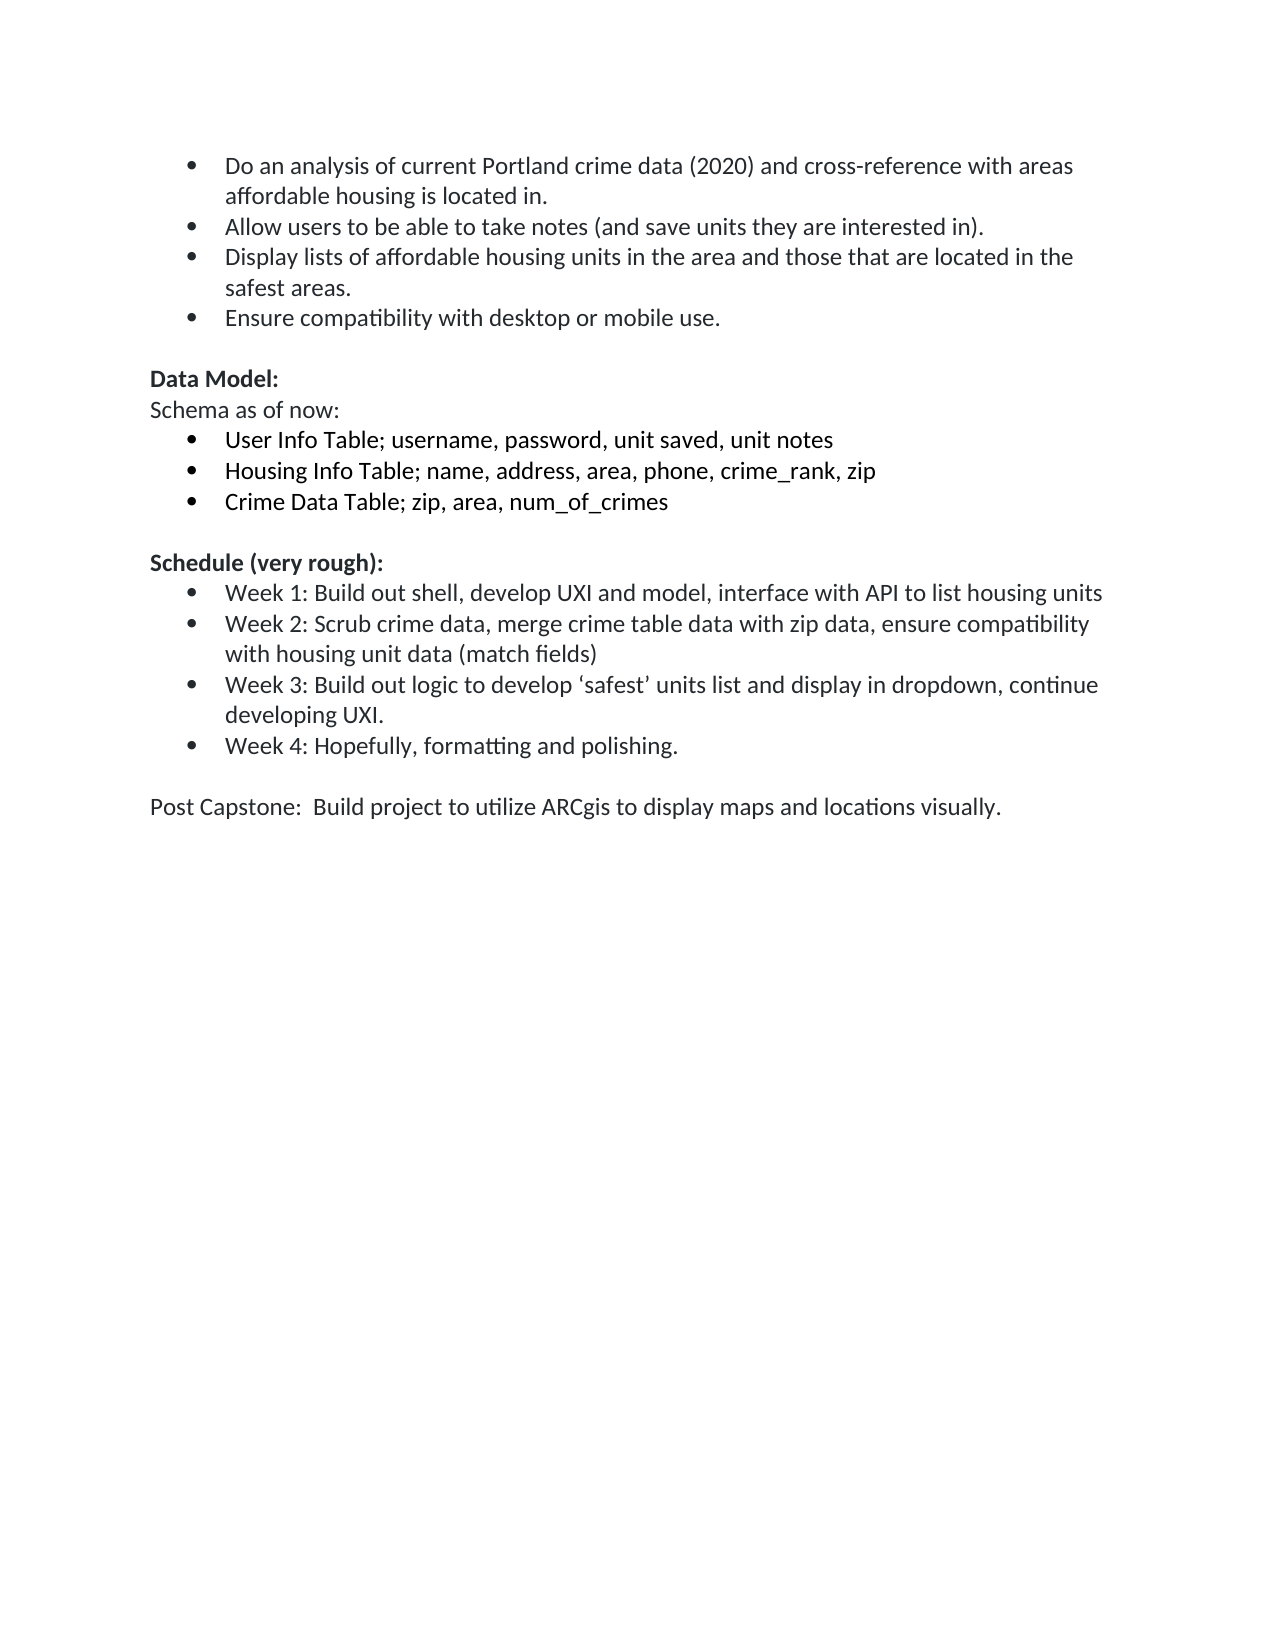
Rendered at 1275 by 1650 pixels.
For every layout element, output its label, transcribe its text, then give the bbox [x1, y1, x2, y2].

list Week 1: Build out shell, develop UXI and model, interface with API to list housing units [187, 577, 1125, 608]
list Allow users to be able to take notes (and save units they are interested in). [187, 211, 1125, 242]
text Schema as of now: [150, 394, 1125, 425]
list Week 4: Hopefully, formatting and polishing. [187, 730, 1125, 760]
text Schedule (very rough): [150, 547, 1125, 577]
list Housing Info Table; name, address, area, phone, crime_rank, zip [187, 455, 1125, 486]
list Crime Data Table; zip, area, num_of_crimes [187, 486, 1125, 516]
list Ensure compatibility with desktop or mobile use. [187, 303, 1125, 333]
text Post Capstone: Build project to utilize ARCgis to display maps and locations visually. [150, 791, 1125, 821]
list Week 2: Scrub crime data, merge crime table data with zip data, ensure compatibility with housing unit data (match fields) [187, 608, 1125, 669]
list User Info Table; username, password, unit saved, unit notes [187, 425, 1125, 455]
text Data Model: [150, 364, 1125, 394]
list Display lists of affordable housing units in the area and those that are located in the safest areas. [187, 242, 1125, 303]
list Week 3: Build out logic to develop ‘safest’ units list and display in dropdown, continue developing UXI. [187, 669, 1125, 730]
list Do an analysis of current Portland crime data (2020) and cross-reference with areas affordable housing is located in. [187, 150, 1125, 211]
